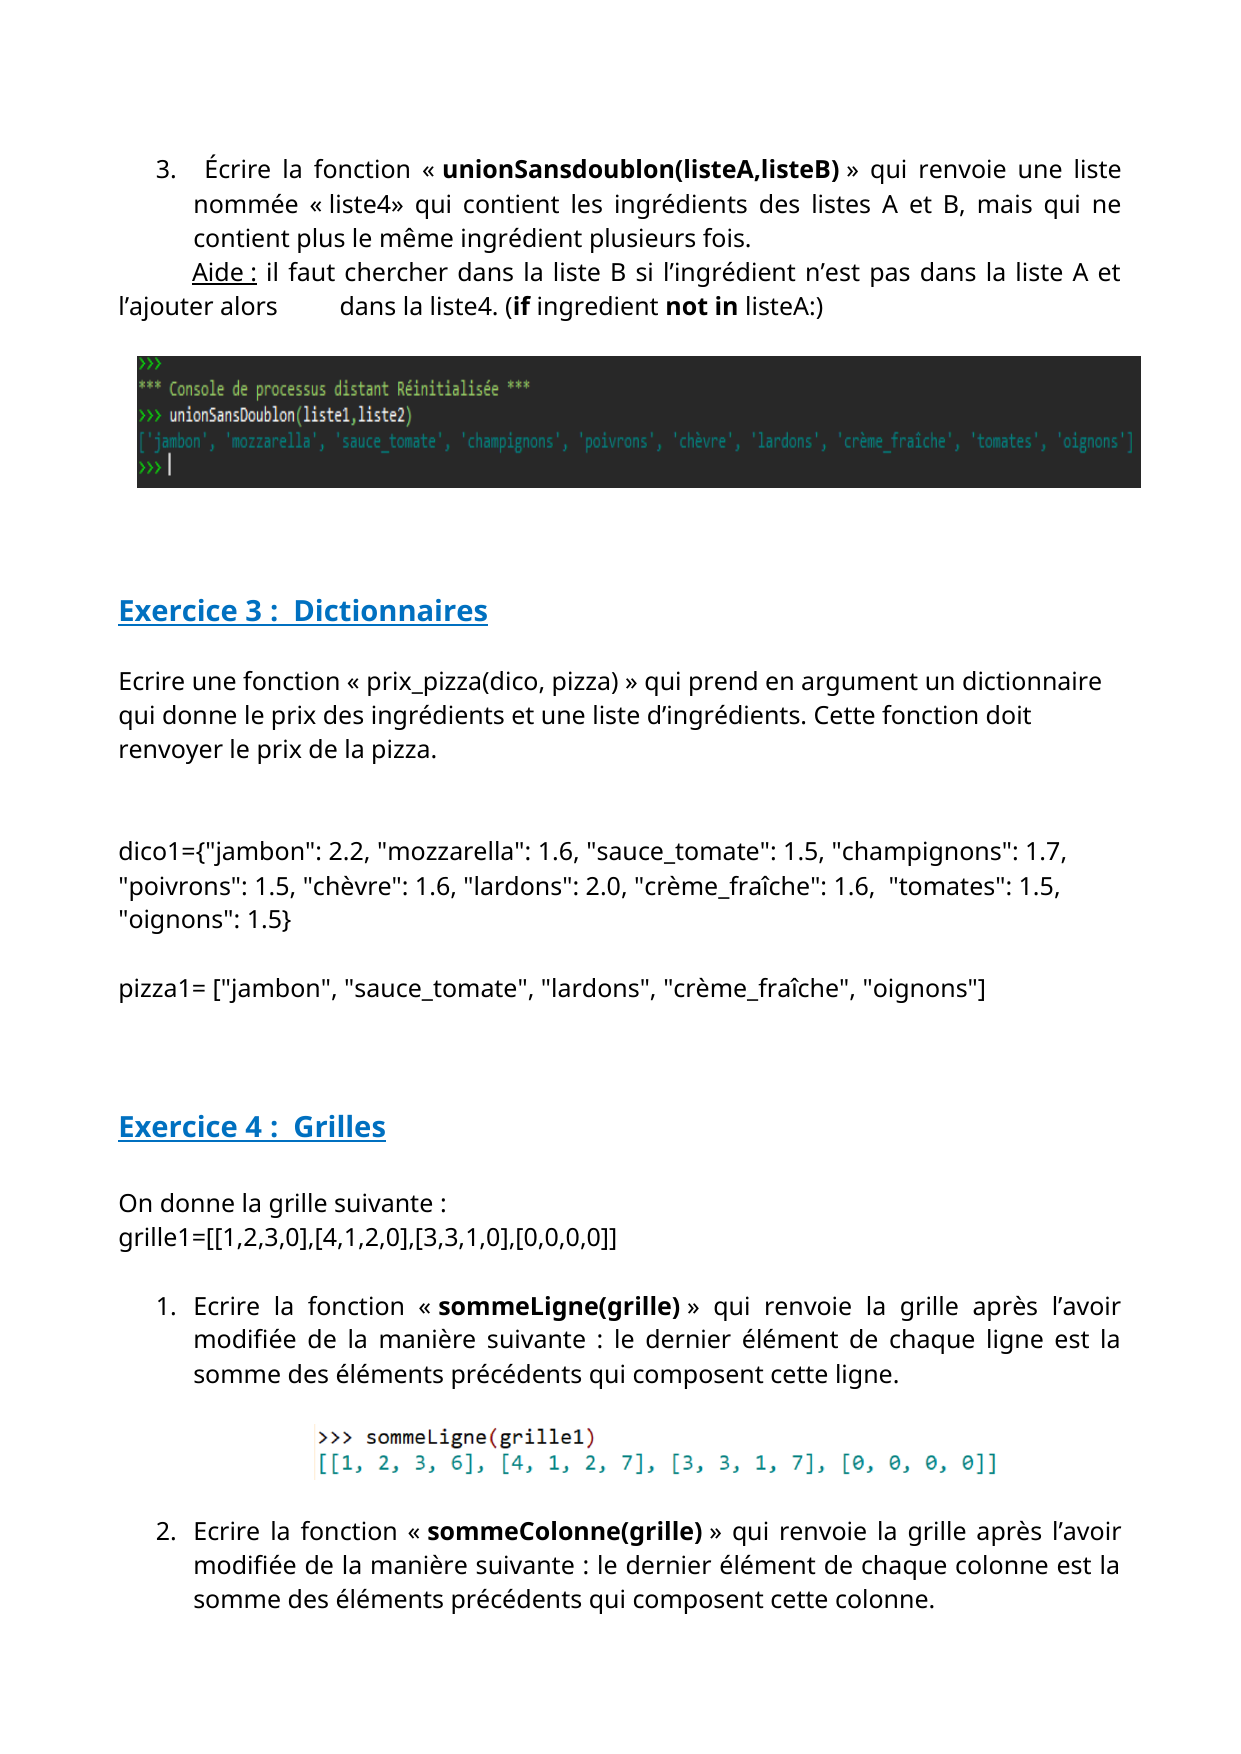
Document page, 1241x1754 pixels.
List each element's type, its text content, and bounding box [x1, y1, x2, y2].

text pizza1= ["jambon", "sauce_tomate", "lardons", "crème_fraîche", "oignons"] [118, 970, 1122, 1004]
text grille1=[[1,2,3,0],[4,1,2,0],[3,3,1,0],[0,0,0,0]] [118, 1220, 1122, 1254]
text On donne la grille suivante : [118, 1186, 1122, 1220]
text Exercice 4 : Grilles [118, 1107, 1122, 1146]
list Écrire la fonction « unionSansdoublon(listeA,listeB) » qui renvoie une liste nommée « liste4» qui contient les ingrédients des listes A et B, mais qui ne contient plus le même ingrédient plusieurs fois. [156, 152, 1122, 254]
list Ecrire la fonction « sommeColonne(grille) » qui renvoie la grille après l’avoir modifiée de la manière suivante : le dernier élément de chaque colonne est la somme des éléments précédents qui composent cette colonne. [156, 1513, 1122, 1616]
text Exercice 3 : Dictionnaires [118, 590, 1122, 630]
text Ecrire une fonction « prix_pizza(dico, pizza) » qui prend en argument un dictionnaire qui donne le prix des ingrédients et une liste d’ingrédients. Cette fonction doit renvoyer le prix de la pizza. [118, 664, 1122, 766]
list Ecrire la fonction « sommeLigne(grille) » qui renvoie la grille après l’avoir modifiée de la manière suivante : le dernier élément de chaque ligne est la somme des éléments précédents qui composent cette ligne. [156, 1288, 1122, 1390]
text Aide : il faut chercher dans la liste B si l’ingrédient n’est pas dans la liste A et l’ajouter alors dans la liste4. (if ingredient not in listeA:) [118, 254, 1122, 322]
text dico1={"jambon": 2.2, "mozzarella": 1.6, "sauce_tomate": 1.5, "champignons": 1.7, "poivrons": 1.5, "chèvre": 1.6, "lardons": 2.0, "crème_fraîche": 1.6, "tomates": 1.5, "oignons": 1.5} [118, 834, 1122, 936]
